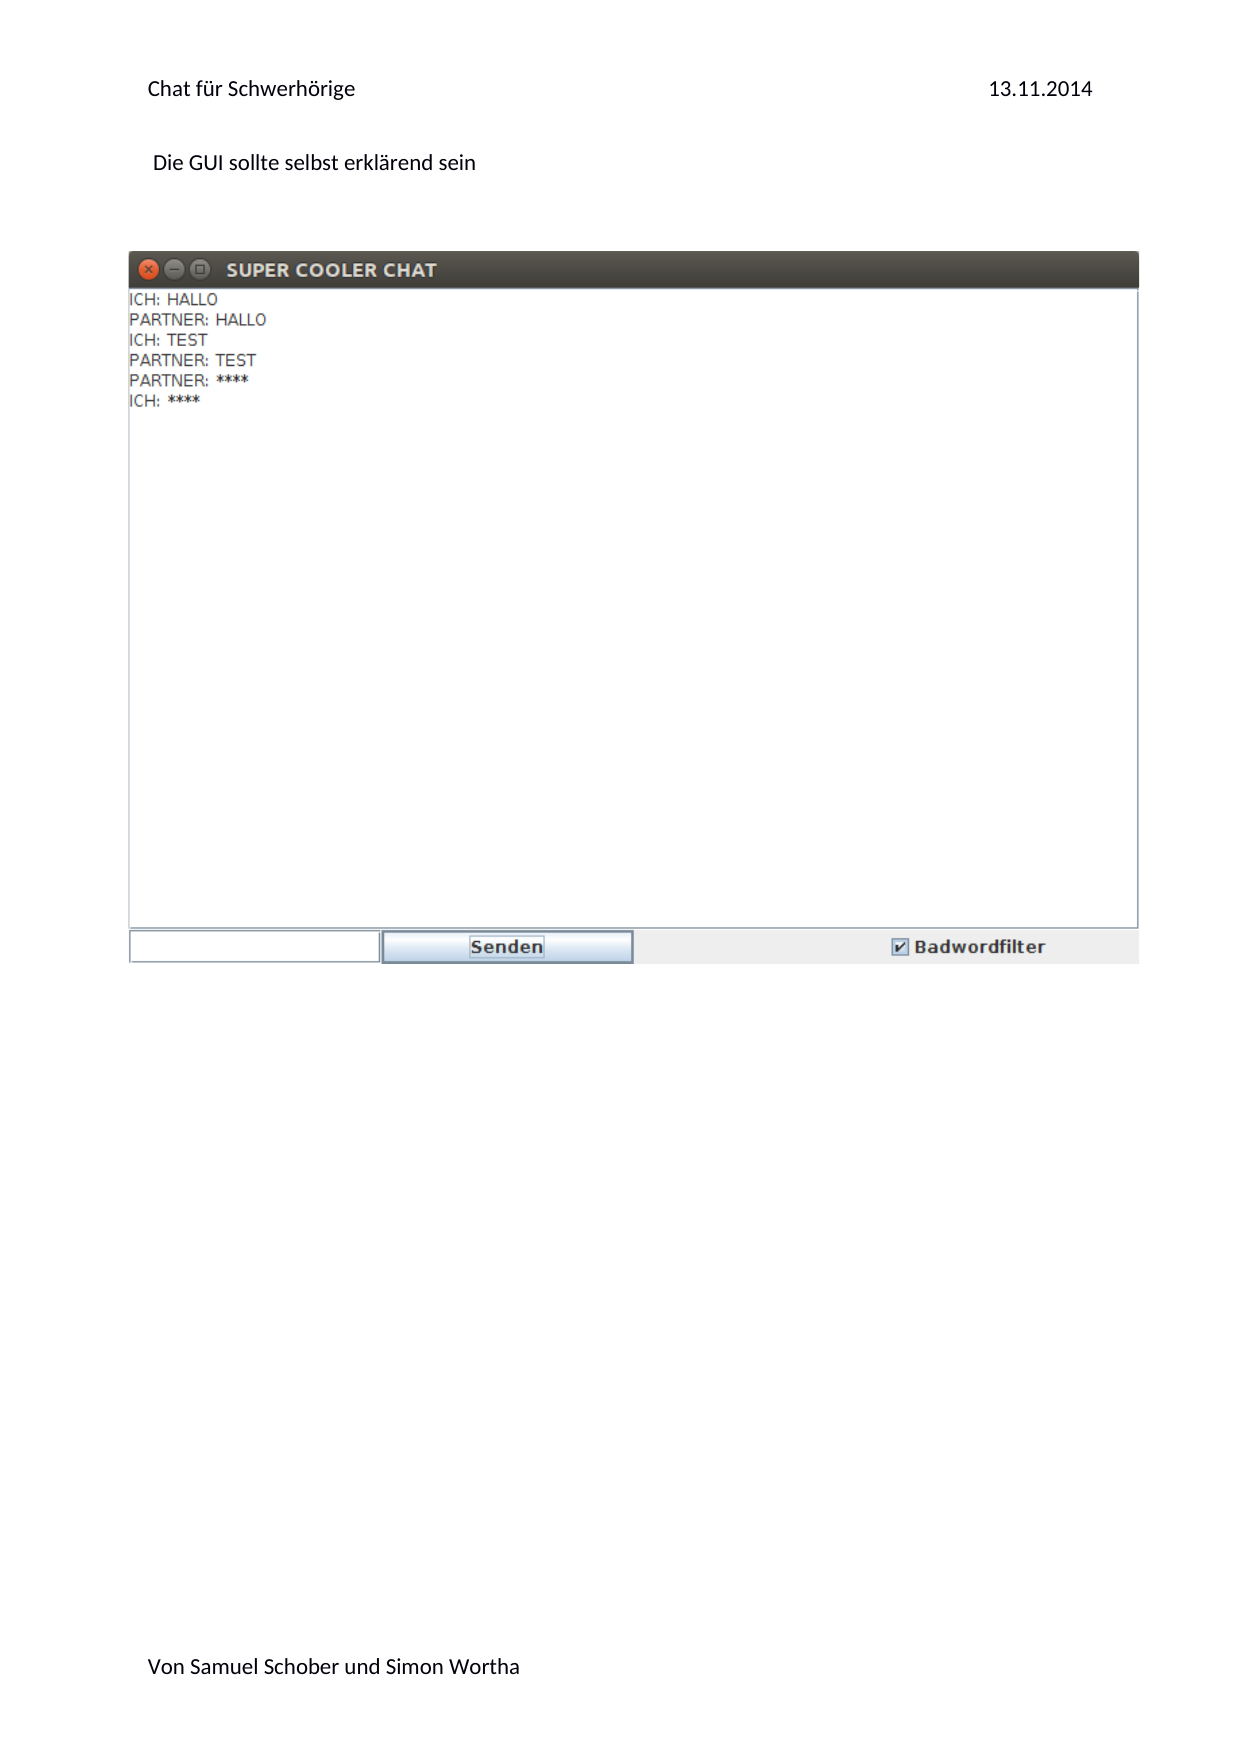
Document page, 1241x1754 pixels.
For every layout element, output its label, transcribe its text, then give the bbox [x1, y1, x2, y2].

picture [128, 251, 1140, 964]
text Die GUI sollte selbst erklärend sein [148, 148, 1093, 176]
